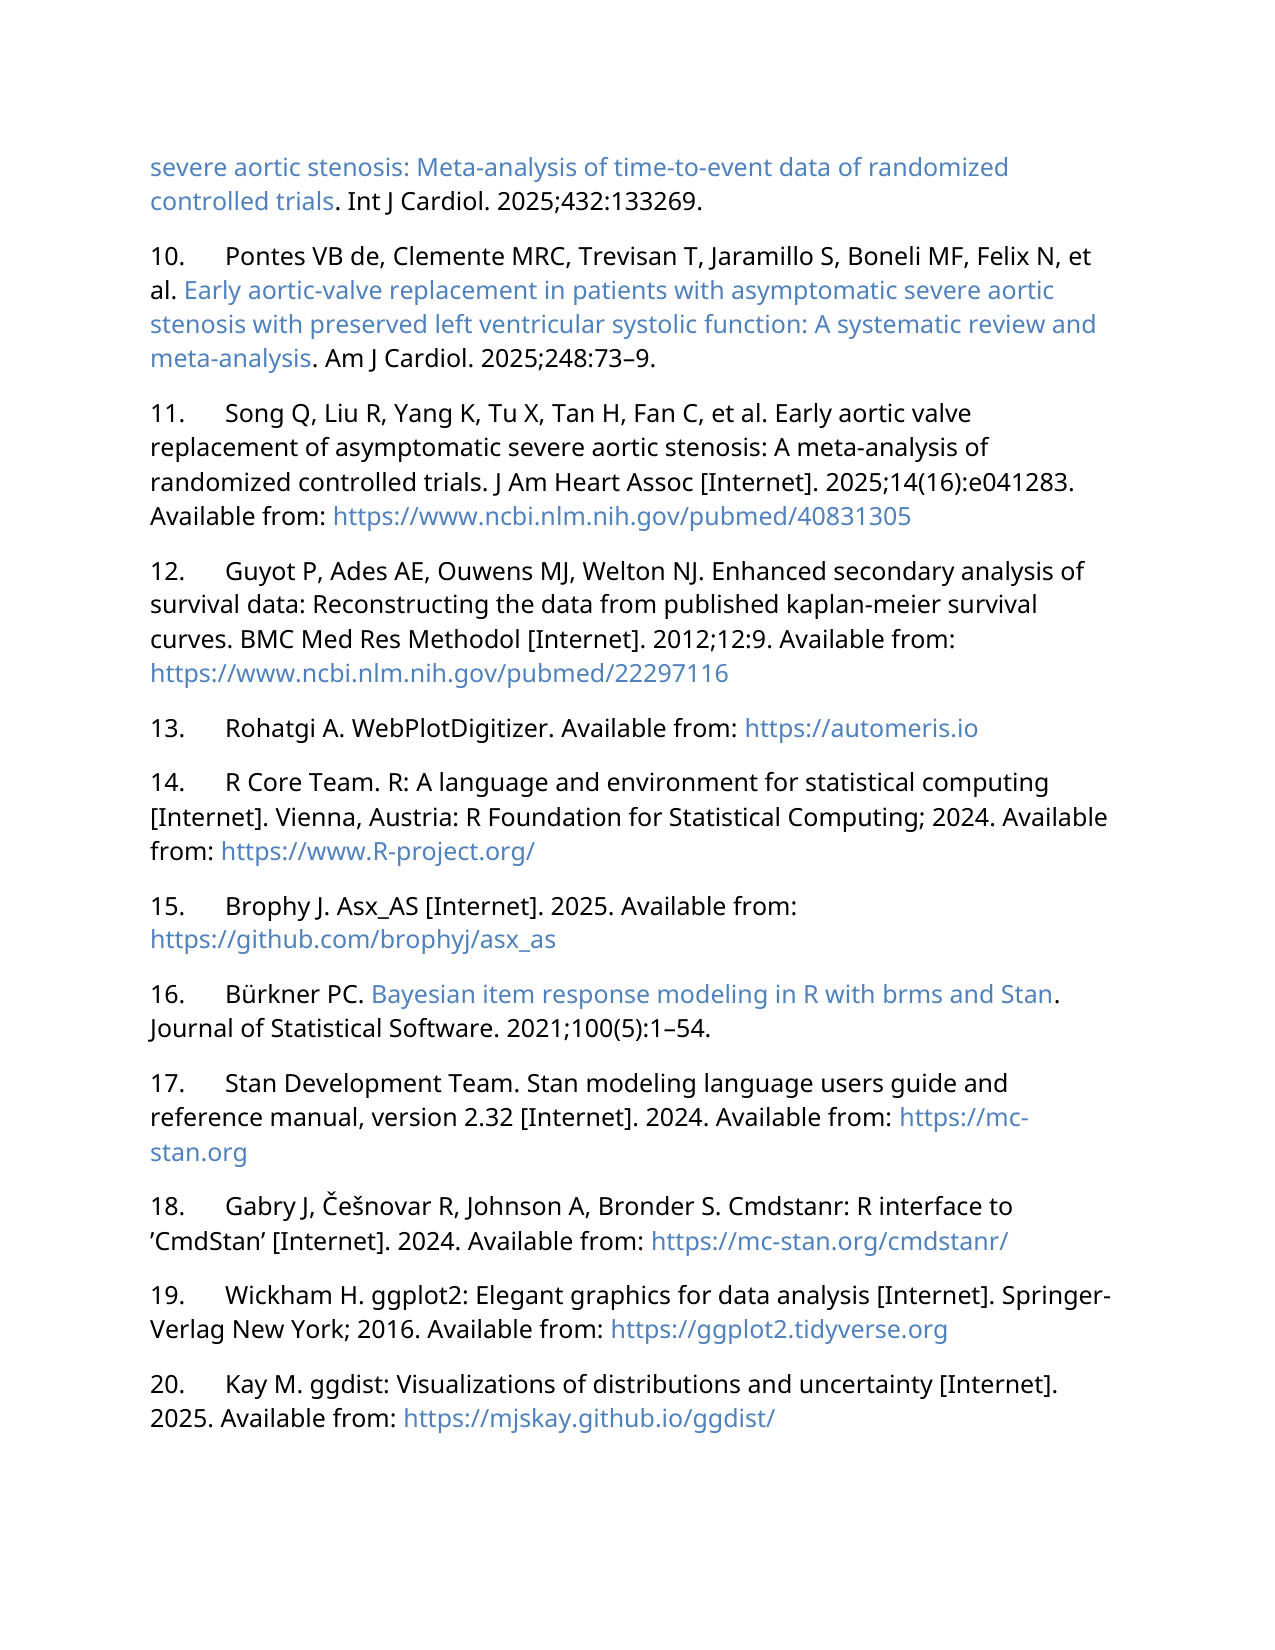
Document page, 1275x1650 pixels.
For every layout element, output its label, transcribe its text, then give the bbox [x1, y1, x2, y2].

text 15. Brophy J. Asx_AS [Internet]. 2025. Available from: https://github.com/brophyj/asx_as [150, 888, 1125, 956]
text 14. R Core Team. R: A language and environment for statistical computing [Internet]. Vienna, Austria: R Foundation for Statistical Computing; 2024. Available from: https://www.R-project.org/ [150, 765, 1125, 867]
text 19. Wickham H. ggplot2: Elegant graphics for data analysis [Internet]. Springer-Verlag New York; 2016. Available from: https://ggplot2.tidyverse.org [150, 1278, 1125, 1346]
text 12. Guyot P, Ades AE, Ouwens MJ, Welton NJ. Enhanced secondary analysis of survival data: Reconstructing the data from published kaplan-meier survival curves. BMC Med Res Methodol [Internet]. 2012;12:9. Available from: https://www.ncbi.nlm.nih.gov/pubmed/22297116 [150, 553, 1125, 689]
text 13. Rohatgi A. WebPlotDigitizer. Available from: https://automeris.io [150, 710, 1125, 744]
text 20. Kay M. ggdist: Visualizations of distributions and uncertainty [Internet]. 2025. Available from: https://mjskay.github.io/ggdist/ [150, 1367, 1125, 1435]
text 10. Pontes VB de, Clemente MRC, Trevisan T, Jaramillo S, Boneli MF, Felix N, et al. Early aortic-valve replacement in patients with asymptomatic severe aortic stenosis with preserved left ventricular systolic function: A systematic review and meta-analysis. Am J Cardiol. 2025;248:73–9. [150, 239, 1125, 375]
text 11. Song Q, Liu R, Yang K, Tu X, Tan H, Fan C, et al. Early aortic valve replacement of asymptomatic severe aortic stenosis: A meta-analysis of randomized controlled trials. J Am Heart Assoc [Internet]. 2025;14(16):e041283. Available from: https://www.ncbi.nlm.nih.gov/pubmed/40831305 [150, 396, 1125, 532]
text 16. Bürkner PC. Bayesian item response modeling in R with brms and Stan. Journal of Statistical Software. 2021;100(5):1–54. [150, 977, 1125, 1045]
text 17. Stan Development Team. Stan modeling language users guide and reference manual, version 2.32 [Internet]. 2024. Available from: https://mc-stan.org [150, 1066, 1125, 1168]
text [150, 150, 1125, 218]
text 18. Gabry J, Češnovar R, Johnson A, Bronder S. Cmdstanr: R interface to ’CmdStan’ [Internet]. 2024. Available from: https://mc-stan.org/cmdstanr/ [150, 1189, 1125, 1257]
